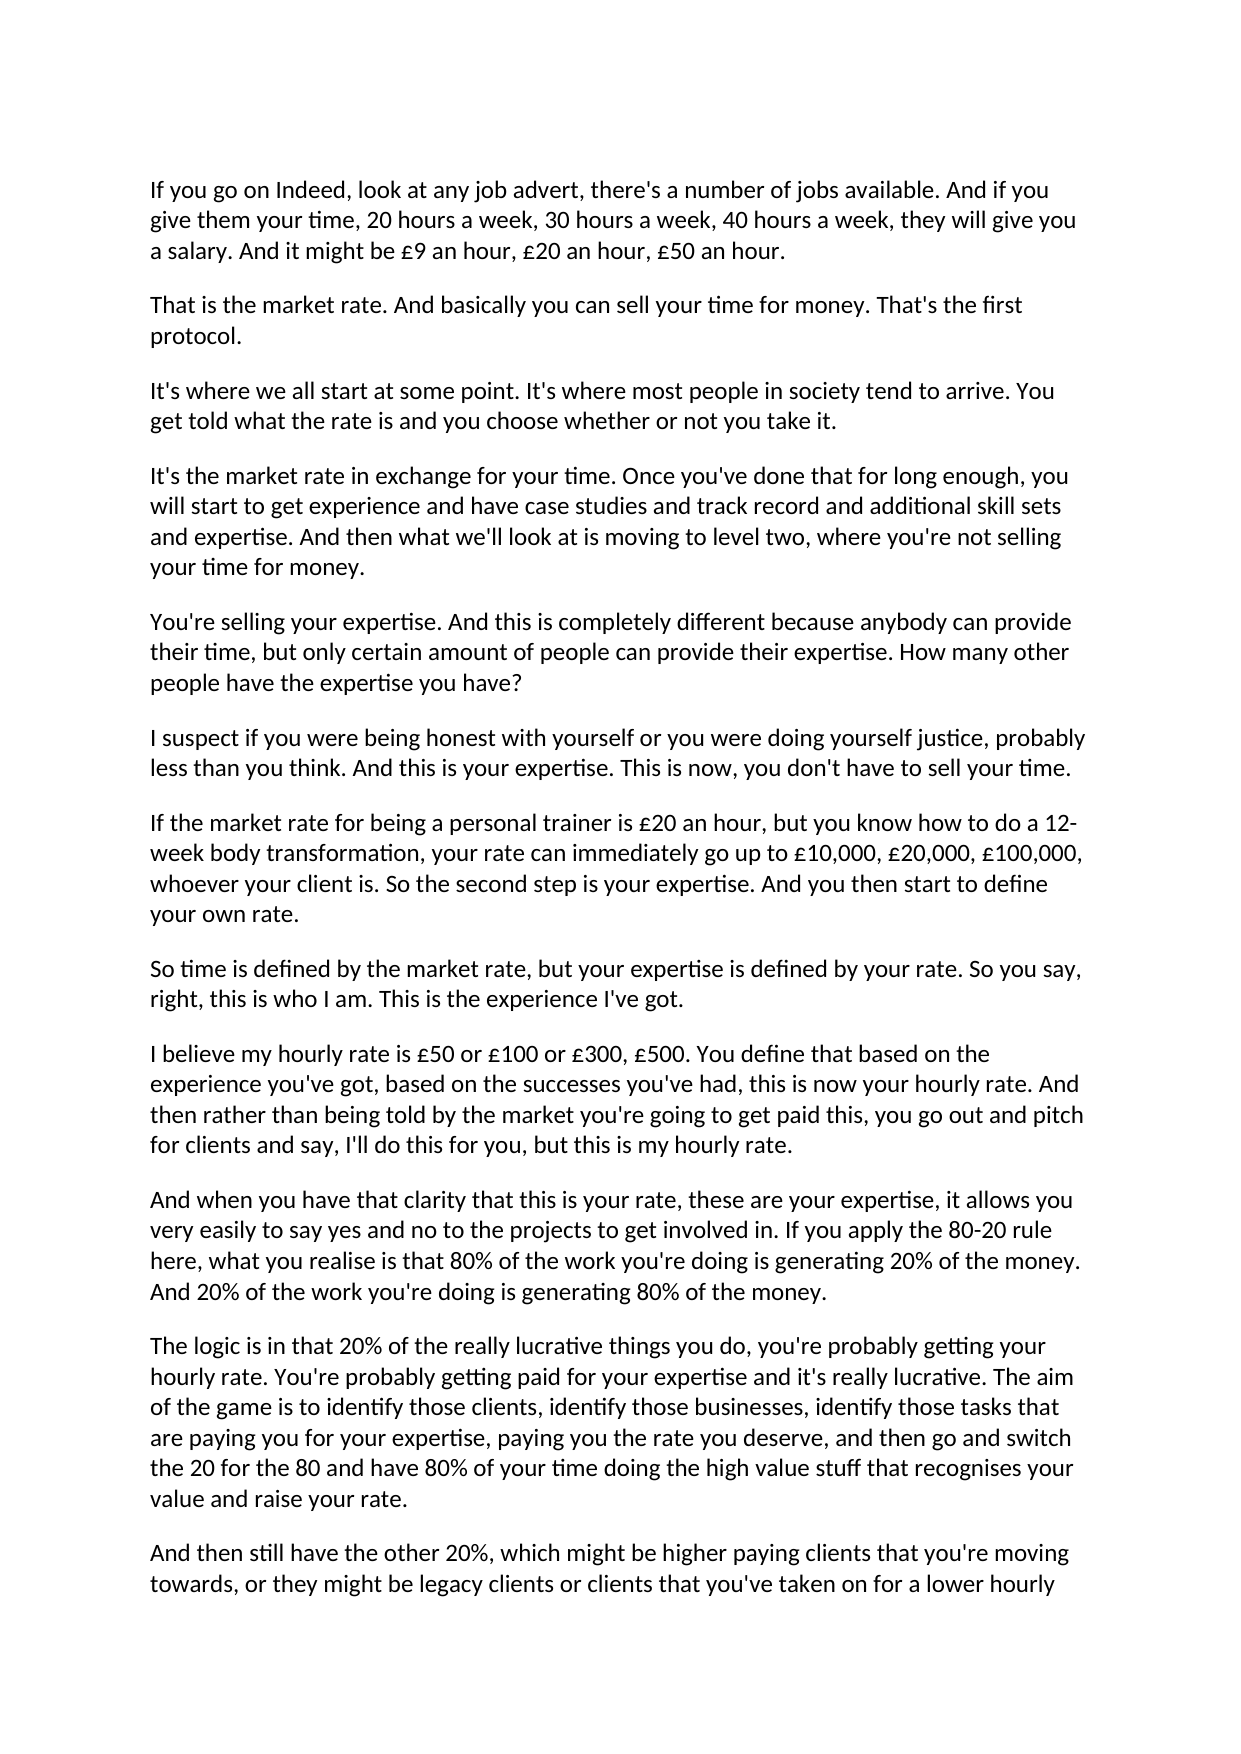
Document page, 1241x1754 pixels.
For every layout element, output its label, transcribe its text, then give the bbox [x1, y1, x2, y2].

text I suspect if you were being honest with yourself or you were doing yourself justice, probably less than you think. And this is your expertise. This is now, you don't have to sell your time. [150, 722, 1090, 783]
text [150, 1537, 1090, 1598]
text If you go on Indeed, look at any job advert, there's a number of jobs available. And if you give them your time, 20 hours a week, 30 hours a week, 40 hours a week, they will give you a salary. And it might be £9 an hour, £20 an hour, £50 an hour. [150, 174, 1090, 266]
text You're selling your expertise. And this is completely different because anybody can provide their time, but only certain amount of people can provide their expertise. How many other people have the expertise you have? [150, 606, 1090, 698]
text The logic is in that 20% of the really lucrative things you do, you're probably getting your hourly rate. You're probably getting paid for your expertise and it's really lucrative. The aim of the game is to identify those clients, identify those businesses, identify those tasks that are paying you for your expertise, paying you the rate you deserve, and then go and switch the 20 for the 80 and have 80% of your time doing the high value stuff that recognises your value and raise your rate. [150, 1330, 1090, 1513]
text It's the market rate in exchange for your time. Once you've done that for long enough, you will start to get experience and have case studies and track record and additional skill sets and expertise. And then what we'll look at is moving to level two, where you're not selling your time for money. [150, 460, 1090, 582]
text That is the market rate. And basically you can sell your time for money. That's the first protocol. [150, 290, 1090, 351]
text It's where we all start at some point. It's where most people in society tend to arrive. You get told what the rate is and you choose whether or not you take it. [150, 375, 1090, 436]
text I believe my hourly rate is £50 or £100 or £300, £500. You define that based on the experience you've got, based on the successes you've had, this is now your hourly rate. And then rather than being told by the market you're going to get paid this, you go out and pitch for clients and say, I'll do this for you, but this is my hourly rate. [150, 1038, 1090, 1160]
text If the market rate for being a personal trainer is £20 an hour, but you know how to do a 12-week body transformation, your rate can immediately go up to £10,000, £20,000, £100,000, whoever your client is. So the second step is your expertise. And you then start to define your own rate. [150, 807, 1090, 929]
text And when you have that clarity that this is your rate, these are your expertise, it allows you very easily to say yes and no to the projects to get involved in. If you apply the 80-20 rule here, what you realise is that 80% of the work you're doing is generating 20% of the money. And 20% of the work you're doing is generating 80% of the money. [150, 1184, 1090, 1306]
text So time is defined by the market rate, but your expertise is defined by your rate. So you say, right, this is who I am. This is the experience I've got. [150, 953, 1090, 1014]
